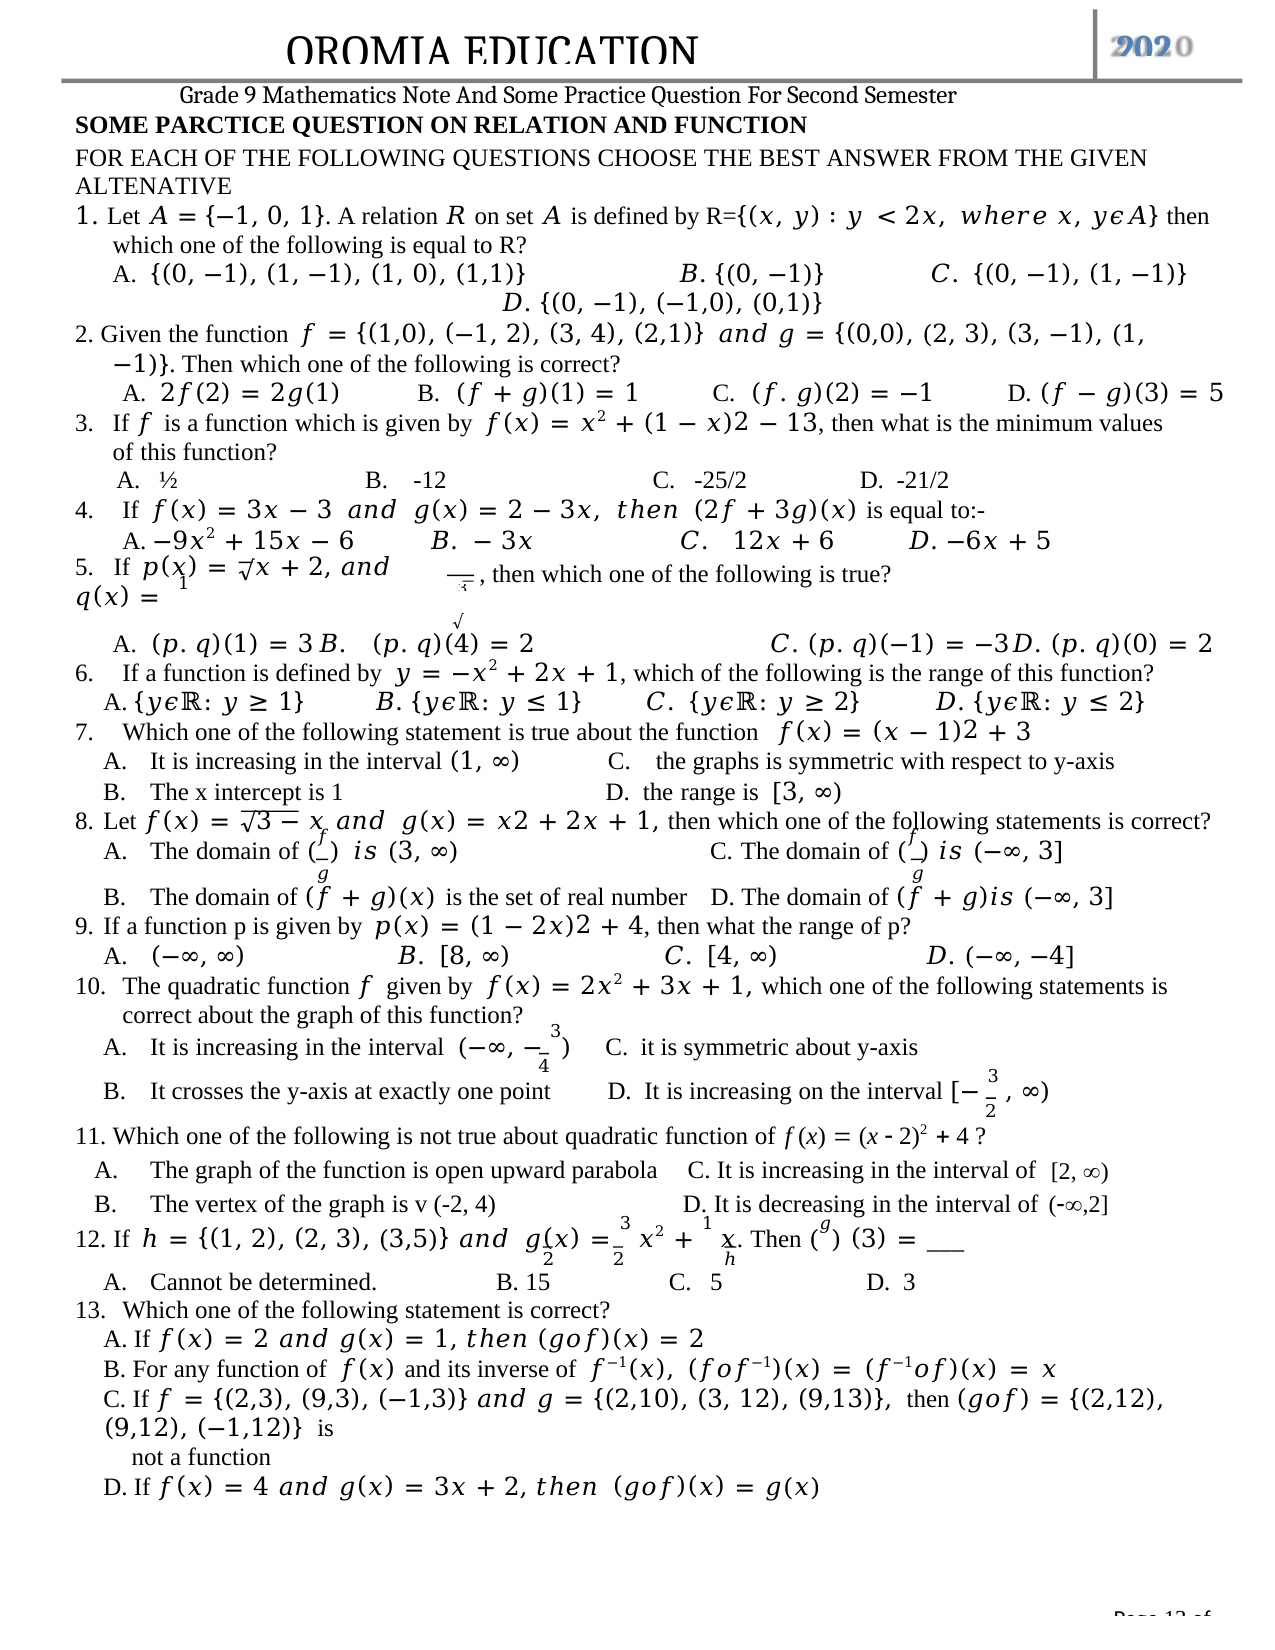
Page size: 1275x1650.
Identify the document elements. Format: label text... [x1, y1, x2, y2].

text 2 [35, 1106, 996, 1121]
text A. −9𝑥2 + 15𝑥 − 6 𝐵. − 3𝑥 𝐶. 12𝑥 + 6 𝐷. −6𝑥 + 5 [122, 524, 1254, 555]
text A. 2𝑓(2) = 2𝑔(1) B. (𝑓 + 𝑔)(1) = 1 C. (𝑓. 𝑔)(2) = −1 D. (𝑓 − 𝑔)(3) = 5 [122, 378, 1254, 407]
list If a function is defined by 𝑦 = −𝑥2 + 2𝑥 + 1, which of the following is the range of this function? [75, 658, 1254, 687]
list Cannot be determined. B. 15 C. 5 D. 3 [103, 1268, 1254, 1296]
text A. ½ B. -12 C. -25/2 D. -21/2 [116, 466, 1254, 494]
text [2, ) [1051, 1157, 1254, 1184]
text A. The domain of (𝑓) 𝑖𝑠 (3, ∞) C. The domain of (𝑓) 𝑖𝑠 (−∞, 3] [103, 836, 1254, 865]
text 2. Given the function 𝑓 = {(1,0), (−1, 2), (3, 4), (2,1)} 𝑎𝑛𝑑 𝑔 = {(0,0), (2, 3), (3, −1), (1, −1)}. Then which one of the following is correct? [75, 317, 1187, 378]
text A. {𝑦𝜖ℝ: 𝑦 ≥ 1} 𝐵. {𝑦𝜖ℝ: 𝑦 ≤ 1} 𝐶. {𝑦𝜖ℝ: 𝑦 ≥ 2} 𝐷. {𝑦𝜖ℝ: 𝑦 ≤ 2} [103, 687, 1254, 717]
list Which one of the following statement is correct? [75, 1296, 1254, 1324]
list Let 𝑓(𝑥) = √3 − 𝑥 𝑎𝑛𝑑 𝑔(𝑥) = 𝑥2 + 2𝑥 + 1, then which one of the following statements is correct? [75, 806, 1254, 836]
text 12. If ℎ = {(1, 2), (2, 3), (3,5)} 𝑎𝑛𝑑 𝑔(𝑥) = 3 𝑥2 + 1 𝑥. Then (𝑔) (3) = ___ [75, 1223, 1254, 1253]
text , then which one of the following is true? [479, 559, 1254, 588]
text B. For any function of 𝑓(𝑥) and its inverse of 𝑓−1(𝑥), (𝑓𝑜𝑓−1)(𝑥) = (𝑓−1𝑜𝑓)(𝑥) = 𝑥 [103, 1354, 1254, 1383]
list If a function p is given by 𝑝(𝑥) = (1 − 2𝑥)2 + 4, then what the range of p? [75, 911, 1254, 941]
list It is increasing in the interval (1, ∞) C. the graphs is symmetric with respect to y-axis [103, 746, 1254, 776]
picture [1108, 33, 1195, 59]
subtitle SOME PARCTICE QUESTION ON RELATION AND FUNCTION [75, 110, 1254, 139]
list The quadratic function 𝑓 given by 𝑓(𝑥) = 2𝑥2 + 3𝑥 + 1, which one of the following statements is correct about the graph of this function? [75, 970, 1196, 1029]
text 5. If 𝑝(𝑥) = √𝑥 + 2, 𝑎𝑛𝑑 𝑞(𝑥) = 1 [75, 555, 466, 615]
text 4. If 𝑓(𝑥) = 3𝑥 − 3 𝑎𝑛𝑑 𝑔(𝑥) = 2 − 3𝑥, 𝑡ℎ𝑒𝑛 (2𝑓 + 3𝑔)(𝑥) is equal to:- [75, 494, 1254, 524]
text √ [35, 615, 463, 630]
list The vertex of the graph is v (-2, 4) D. It is decreasing in the interval of (,2] [94, 1189, 1254, 1218]
list If 𝑓 is a function which is given by 𝑓(𝑥) = 𝑥2 + (1 − 𝑥)2 − 13, then what is the minimum values of this function? [75, 407, 1173, 466]
text 4 [35, 1061, 1052, 1076]
list It is increasing in the interval (−∞, − 3) C. it is symmetric about y-axis [103, 1029, 1254, 1061]
list It crosses the y-axis at exactly one point D. It is increasing on the interval [− 3 , ∞) [103, 1076, 1254, 1106]
text not a function [131, 1443, 1254, 1471]
list Which one of the following is not true about quadratic function of f (x)  (x  2)2  4 ? [75, 1121, 1036, 1150]
text 2 2 ℎ [35, 1253, 1243, 1268]
text 1. Let 𝐴 = {−1, 0, 1}. A relation 𝑅 on set 𝐴 is defined by R={(𝑥, 𝑦) ∶ 𝑦 < 2𝑥, 𝑤ℎ𝑒𝑟𝑒 𝑥, 𝑦𝜖𝐴} then which one of the following is equal to R? [75, 200, 1223, 259]
text 𝑔 𝑔 [316, 865, 1254, 883]
text A. If 𝑓(𝑥) = 2 𝑎𝑛𝑑 𝑔(𝑥) = 1, 𝑡ℎ𝑒𝑛 (𝑔𝑜𝑓)(𝑥) = 2 [103, 1324, 1254, 1354]
text FOR EACH OF THE FOLLOWING QUESTIONS CHOOSE THE BEST ANSWER FROM THE GIVEN ALTENATIVE [75, 143, 1254, 200]
text A. (𝑝. 𝑞)(1) = 3 𝐵. (𝑝. 𝑞)(4) = 2 𝐶. (𝑝. 𝑞)(−1) = −3 𝐷. (𝑝. 𝑞)(0) = 2 [112, 630, 1254, 658]
text A. (−∞, ∞) 𝐵. [8, ∞) 𝐶. [4, ∞) 𝐷. (−∞, −4] [103, 941, 1254, 970]
list The x intercept is 1 D. the range is [3, ∞) [103, 776, 1254, 806]
text D. If 𝑓(𝑥) = 4 𝑎𝑛𝑑 𝑔(𝑥) = 3𝑥 + 2, 𝑡ℎ𝑒𝑛 (𝑔𝑜𝑓)(𝑥) = 𝑔(𝑥) [103, 1471, 1254, 1501]
list The graph of the function is open upward parabola C. It is increasing in the interval of [94, 1155, 1036, 1184]
text A. {(0, −1), (1, −1), (1, 0), (1,1)} 𝐵. {(0, −1)} 𝐶. {(0, −1), (1, −1)} 𝐷. {(0, −1), (−1,0), (0,1)} [112, 259, 1254, 317]
text Grade 9 Mathematics Note And Some Practice Question For Second Semester [179, 81, 1254, 110]
list Which one of the following statement is true about the function 𝑓(𝑥) = (𝑥 − 1)2 + 3 [75, 717, 1254, 746]
text C. If 𝑓 = {(2,3), (9,3), (−1,3)} 𝑎𝑛𝑑 𝑔 = {(2,10), (3, 12), (9,13)}, then (𝑔𝑜𝑓) = {(2,12), (9,12), (−1,12)} is [103, 1383, 1254, 1443]
text B. The domain of (𝑓 + 𝑔)(𝑥) is the set of real number D. The domain of (𝑓 + 𝑔)𝑖𝑠 (−∞, 3] [103, 883, 1254, 911]
